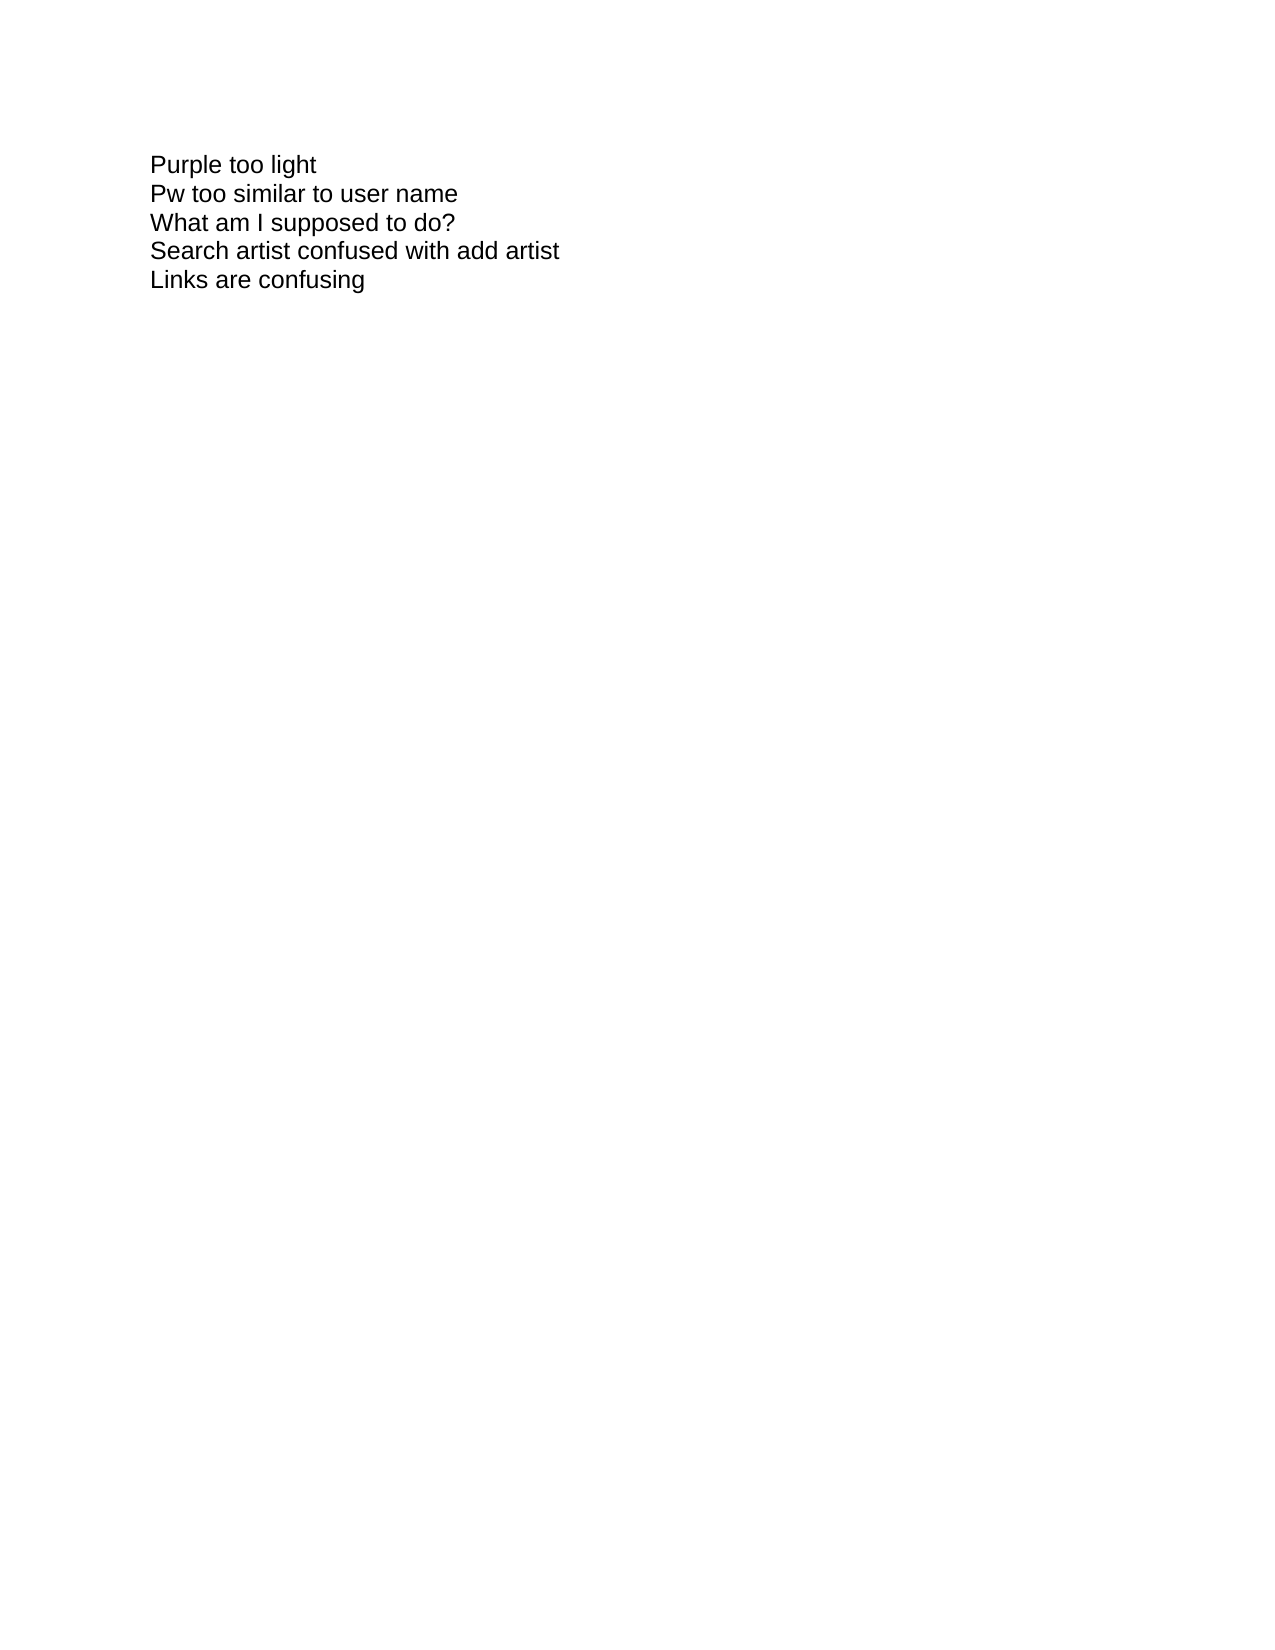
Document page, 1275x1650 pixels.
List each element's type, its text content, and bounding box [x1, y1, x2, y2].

text What am I supposed to do? [150, 207, 1125, 236]
text Links are confusing [150, 265, 1125, 294]
text Purple too light [150, 150, 1125, 179]
text Pw too similar to user name [150, 179, 1125, 207]
text Search artist confused with add artist [150, 236, 1125, 265]
